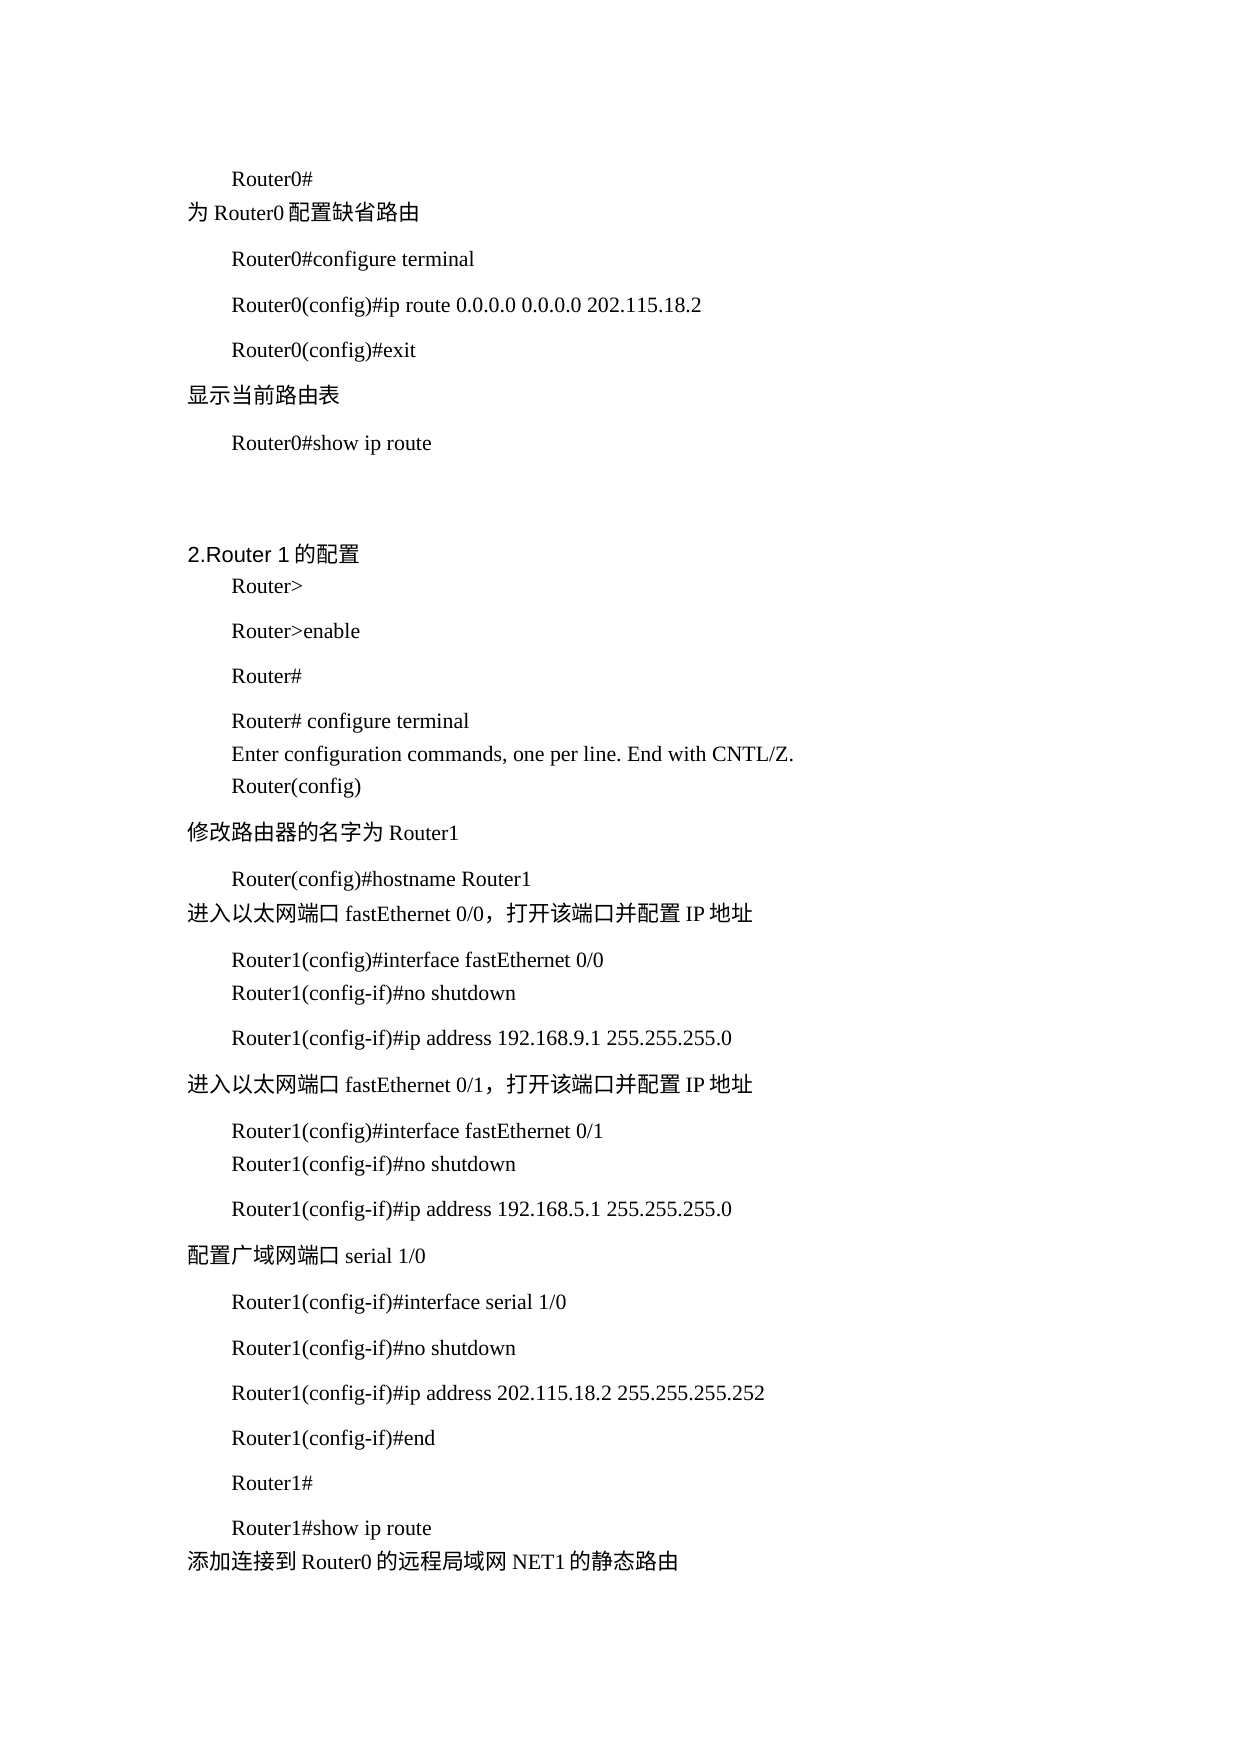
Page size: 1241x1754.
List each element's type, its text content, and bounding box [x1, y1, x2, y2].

text Router# [187, 659, 1053, 692]
text Router1(config-if)#end [187, 1421, 1053, 1453]
text Router0(config)#exit [187, 333, 1053, 366]
text Router1(config)#interface fastEthernet 0/0 [187, 944, 1053, 976]
text 为Router0配置缺省路由 [187, 194, 1053, 227]
text Router1# [187, 1466, 1053, 1499]
text 配置广域网端口serial 1/0 [187, 1237, 1053, 1270]
text Router0#configure terminal [187, 243, 1053, 275]
text Router>enable [187, 614, 1053, 647]
text 进入以太网端口fastEthernet 0/1，打开该端口并配置IP地址 [187, 1066, 1053, 1099]
text Router1(config-if)#no shutdown [187, 1331, 1053, 1363]
text 显示当前路由表 [187, 378, 1053, 411]
text Router(config) [187, 769, 1053, 802]
text Router1(config-if)#ip address 202.115.18.2 255.255.255.252 [187, 1376, 1053, 1408]
text Router1(config-if)#interface serial 1/0 [187, 1286, 1053, 1318]
text Router(config)#hostname Router1 [187, 863, 1053, 895]
text 修改路由器的名字为Router1 [187, 814, 1053, 847]
text Router0# [187, 162, 1053, 194]
text Enter configuration commands, one per line. End with CNTL/Z. [187, 737, 1053, 769]
text 2.Router 1的配置 [187, 537, 1053, 569]
text Router# configure terminal [187, 704, 1053, 737]
text Router0(config)#ip route 0.0.0.0 0.0.0.0 202.115.18.2 [187, 288, 1053, 320]
text Router0#show ip route [187, 426, 1053, 459]
text 进入以太网端口fastEthernet 0/0，打开该端口并配置IP地址 [187, 895, 1053, 928]
text Router> [187, 569, 1053, 602]
text Router1(config-if)#ip address 192.168.5.1 255.255.255.0 [187, 1192, 1053, 1225]
text Router1(config)#interface fastEthernet 0/1 [187, 1115, 1053, 1147]
text 添加连接到Router0的远程局域网NET1的静态路由 [187, 1544, 1053, 1576]
text Router1(config-if)#no shutdown [187, 1147, 1053, 1180]
text Router1#show ip route [187, 1511, 1053, 1544]
text Router1(config-if)#no shutdown [187, 976, 1053, 1009]
text Router1(config-if)#ip address 192.168.9.1 255.255.255.0 [187, 1021, 1053, 1054]
